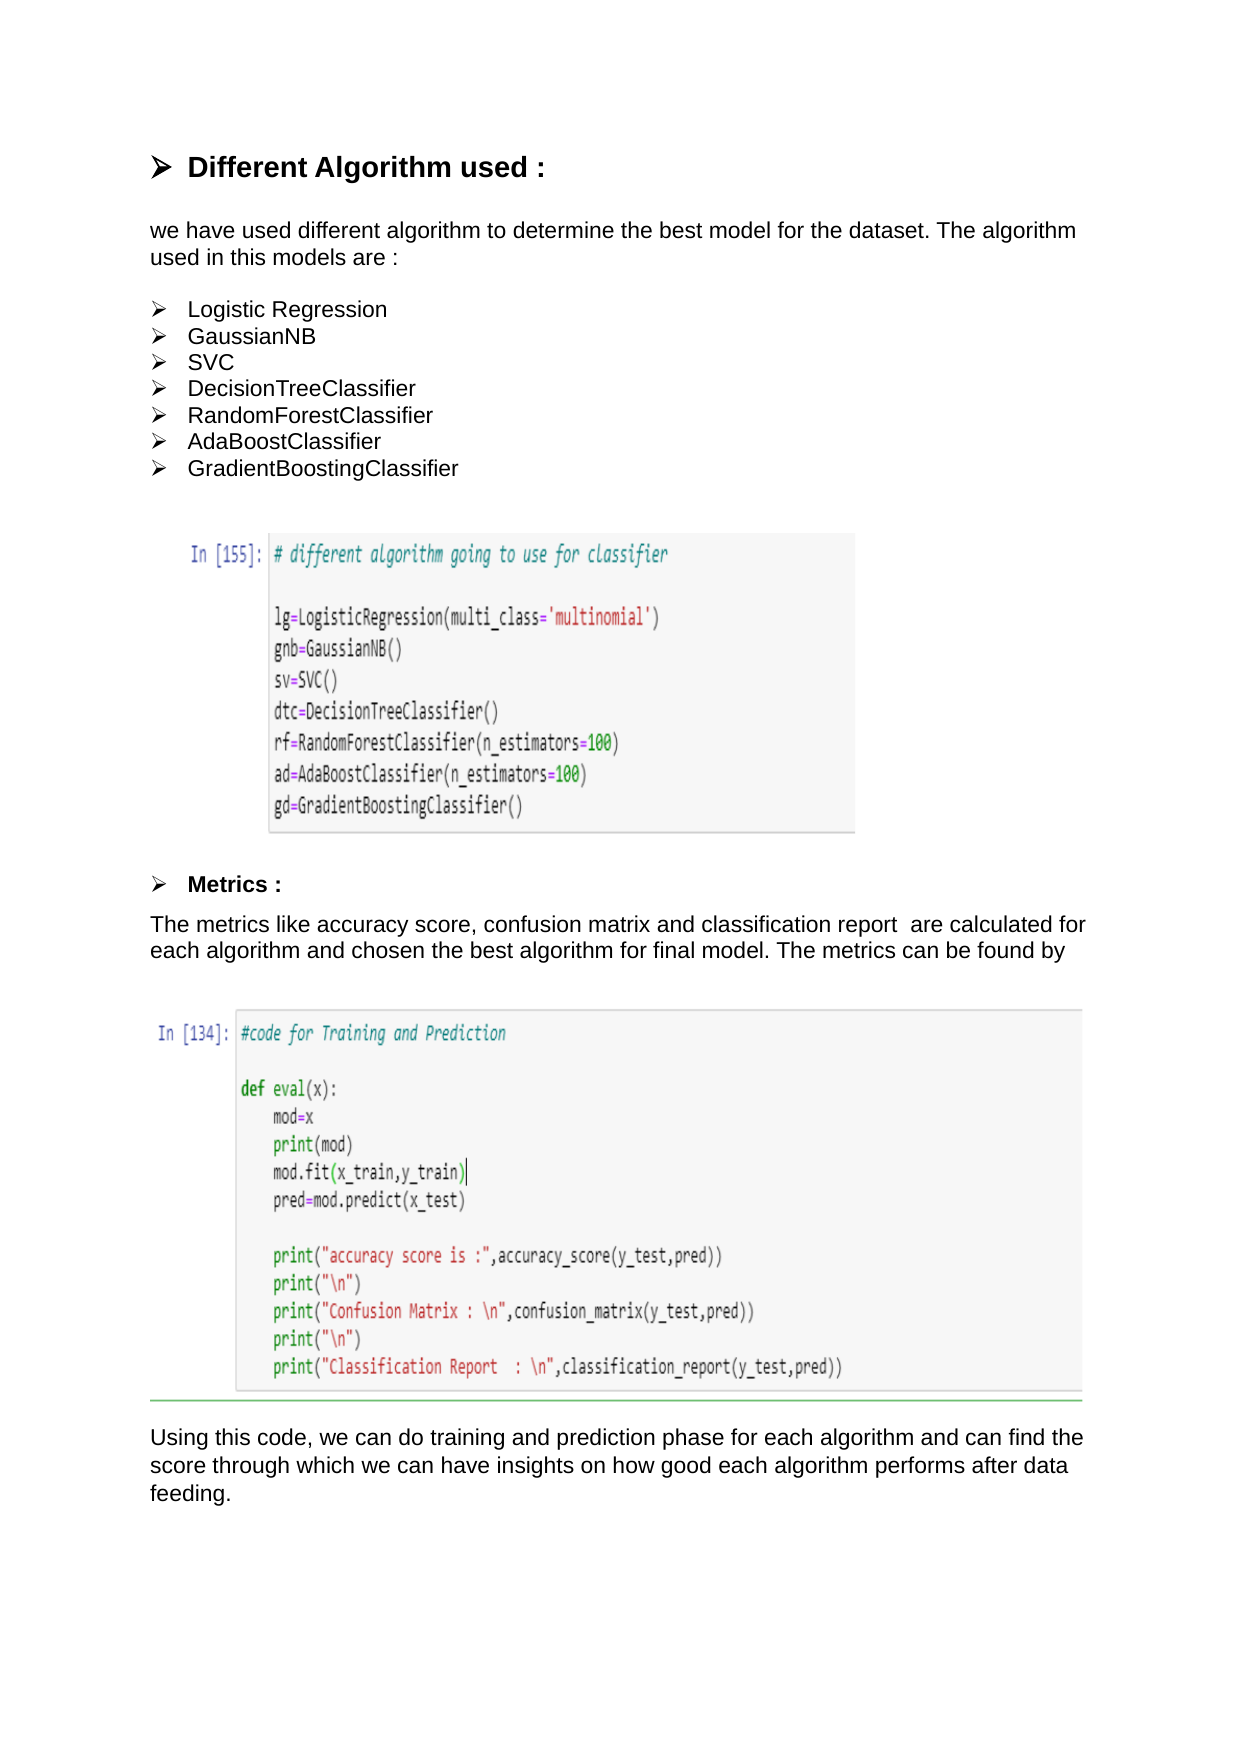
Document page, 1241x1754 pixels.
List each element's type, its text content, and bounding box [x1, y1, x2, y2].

picture [150, 1003, 1083, 1405]
text Using this code, we can do training and prediction phase for each algorithm and can find the score through which we can have insights on how good each algorithm performs after data feeding. [150, 1423, 1090, 1507]
list Different Algorithm used : [150, 150, 1090, 184]
list we have used different algorithm to determine the best model for the dataset. The algorithm used in this models are : [150, 217, 1090, 270]
list GaussianNB [150, 323, 1090, 349]
list DecisionTreeClassifier [150, 375, 1090, 402]
list RandomForestClassifier [150, 402, 1090, 428]
list Logistic Regression [150, 296, 1090, 323]
list GradientBoostingClassifier [150, 454, 1090, 481]
list AdaBoostClassifier [150, 428, 1090, 454]
text The metrics like accuracy score, confusion matrix and classification report are calculated for each algorithm and chosen the best algorithm for final model. The metrics can be found by [150, 911, 1090, 964]
picture [187, 533, 856, 845]
list Metrics : [150, 871, 1090, 898]
list SVC [150, 349, 1090, 375]
